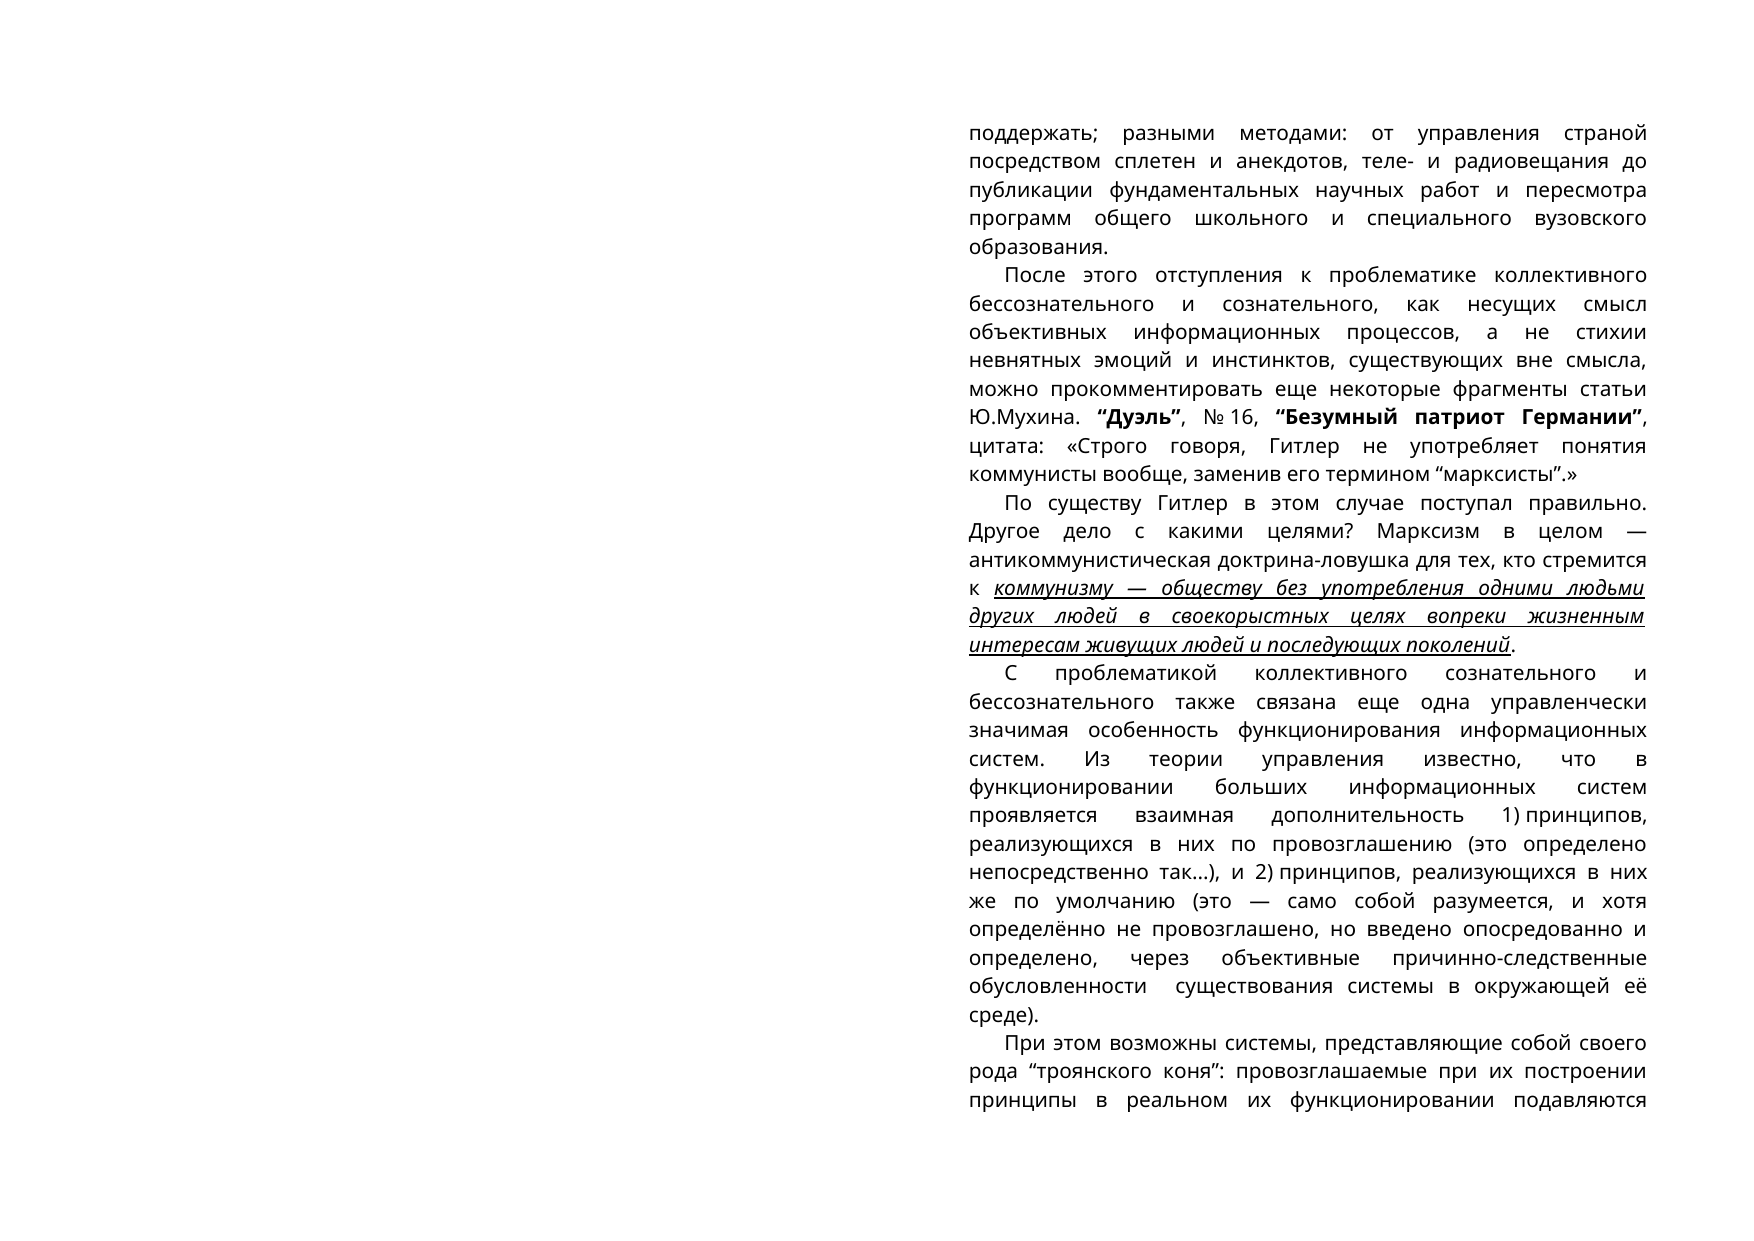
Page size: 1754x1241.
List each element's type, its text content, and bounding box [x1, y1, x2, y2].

text После этого отступления к проблематике коллективного бессознательного и сознательного, как несущих смысл объективных информационных процессов, а не стихии невнятных эмоций и инстинктов, существующих вне смысла, можно прокомментировать еще некоторые фрагменты статьи Ю.Мухина. “Дуэль”, № 16, “Безумный патриот Германии”, цитата: «Строго говоря, Гитлер не употребляет понятия коммунисты вообще, заменив его термином “марксисты”.» [969, 260, 1648, 488]
text С проблематикой коллективного сознательного и бессознательного также связана еще одна управленчески значимая особенность функционирования информационных систем. Из теории управления известно, что в функционировании больших информационных систем проявляется взаимная дополнительность 1) принципов, реализующихся в них по провозглашению (это определено непосредственно так...), и 2) принципов, реализующихся в них же по умолчанию (это — само собой разумеется, и хотя определённо не провозглашено, но введено опосредованно и определено, через объективные причинно-следственные обусловленности существования системы в окружающей её среде). [969, 658, 1648, 1028]
text По существу Гитлер в этом случае поступал правильно. Другое дело с какими целями? Марксизм в целом — антикоммунистическая доктрина-ловушка для тех, кто стремится к коммунизму — обществу без употребления одними людьми других людей в своекорыстных целях вопреки жизненным интересам живущих людей и последующих поколений. [969, 488, 1648, 658]
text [969, 118, 1648, 260]
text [969, 1028, 1648, 1113]
